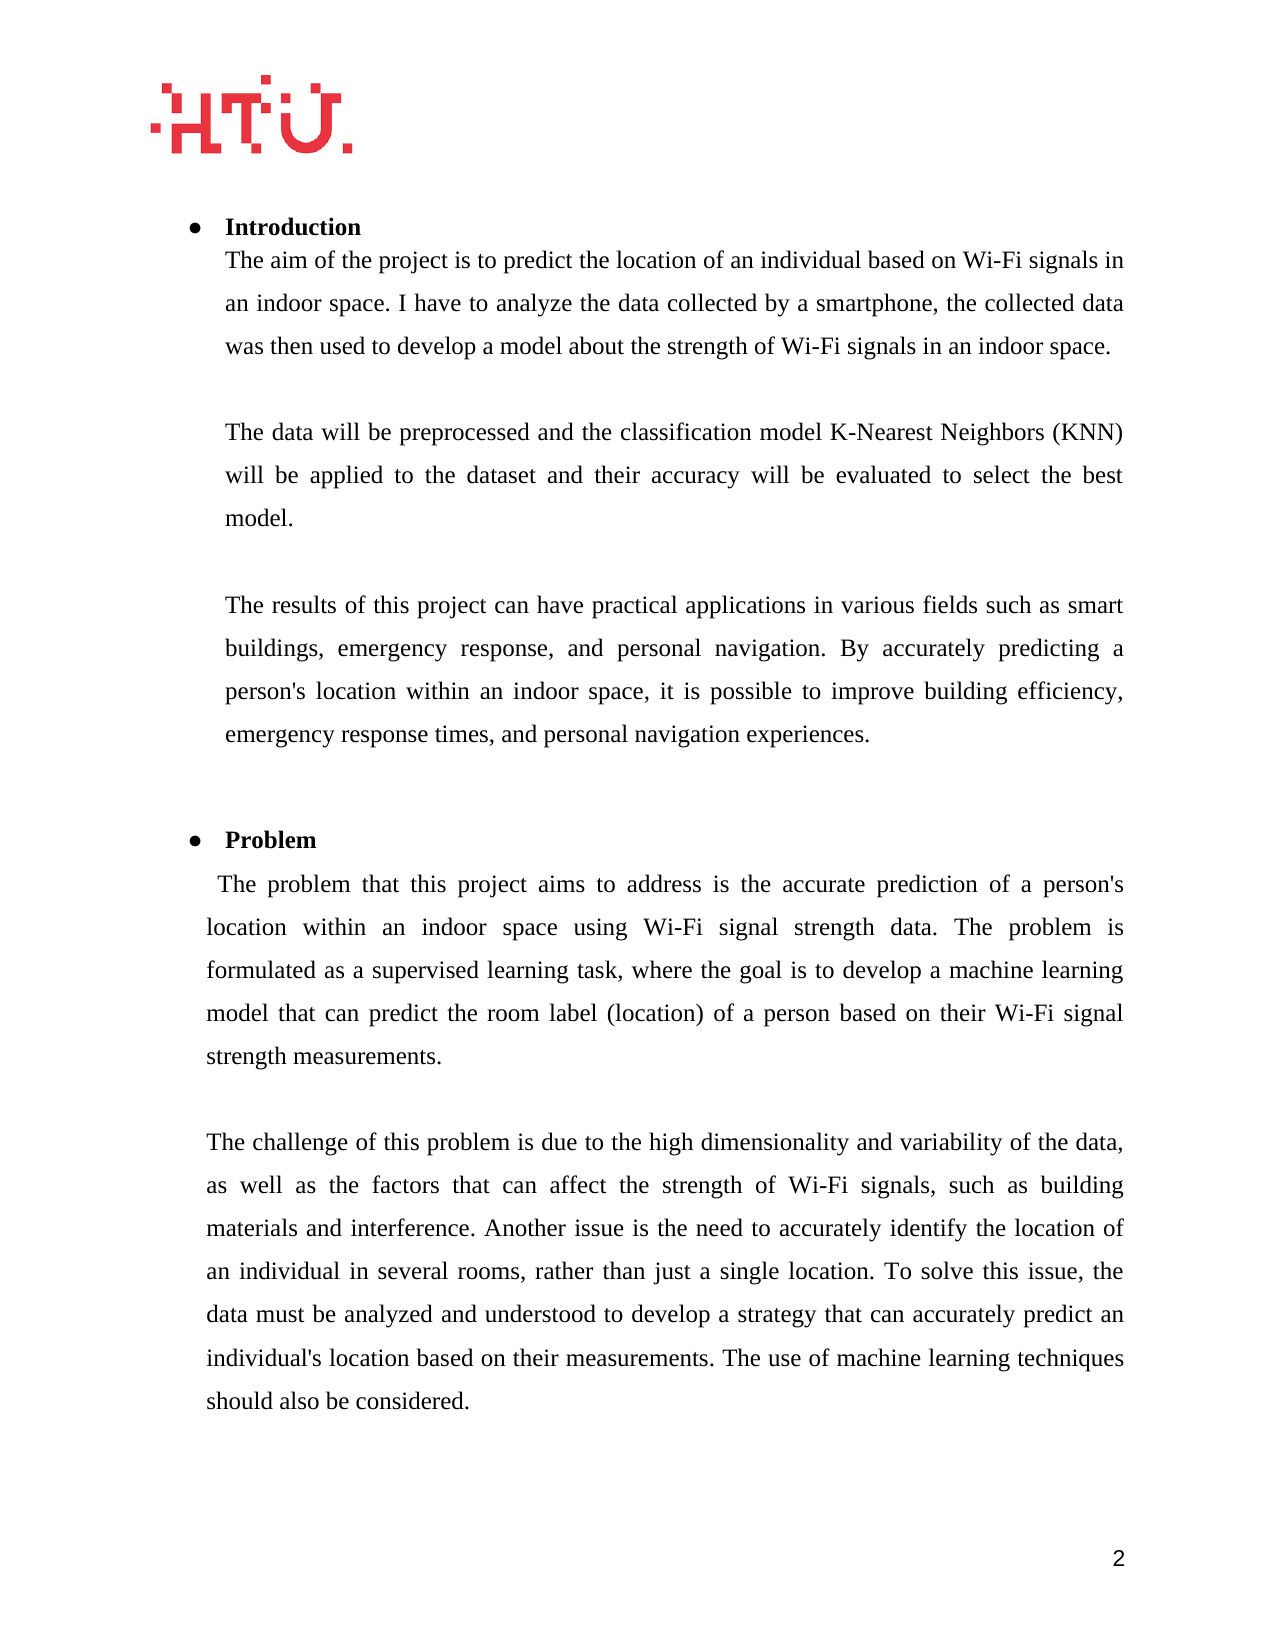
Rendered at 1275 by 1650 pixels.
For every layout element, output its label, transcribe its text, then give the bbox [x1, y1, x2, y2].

subtitle The challenge of this problem is due to the high dimensionality and variability of the data, as well as the factors that can affect the strength of Wi-Fi signals, such as building materials and interference. Another issue is the need to accurately identify the location of an individual in several rooms, rather than just a single location. To solve this issue, the data must be analyzed and understood to develop a strategy that can accurately predict an individual's location based on their measurements. The use of machine learning techniques should also be considered. [206, 1127, 1125, 1414]
text The results of this project can have practical applications in various fields such as smart buildings, emergency response, and personal navigation. By accurately predicting a person's location within an indoor space, it is possible to improve building efficiency, emergency response times, and personal navigation experiences. [225, 590, 1125, 748]
list Introduction [187, 212, 1125, 241]
list Problem [187, 826, 1125, 854]
picture [150, 75, 353, 208]
subtitle The problem that this project aims to address is the accurate prediction of a person's location within an indoor space using Wi-Fi signal strength data. The problem is formulated as a supervised learning task, where the goal is to develop a machine learning model that can predict the room label (location) of a person based on their Wi-Fi signal strength measurements. [206, 869, 1125, 1070]
text The data will be preprocessed and the classification model K-Nearest Neighbors (KNN) will be applied to the dataset and their accuracy will be evaluated to select the best model. [225, 417, 1125, 532]
text The aim of the project is to predict the location of an individual based on Wi-Fi signals in an indoor space. I have to analyze the data collected by a smartphone, the collected data was then used to develop a model about the strength of Wi-Fi signals in an indoor space. [225, 245, 1125, 360]
